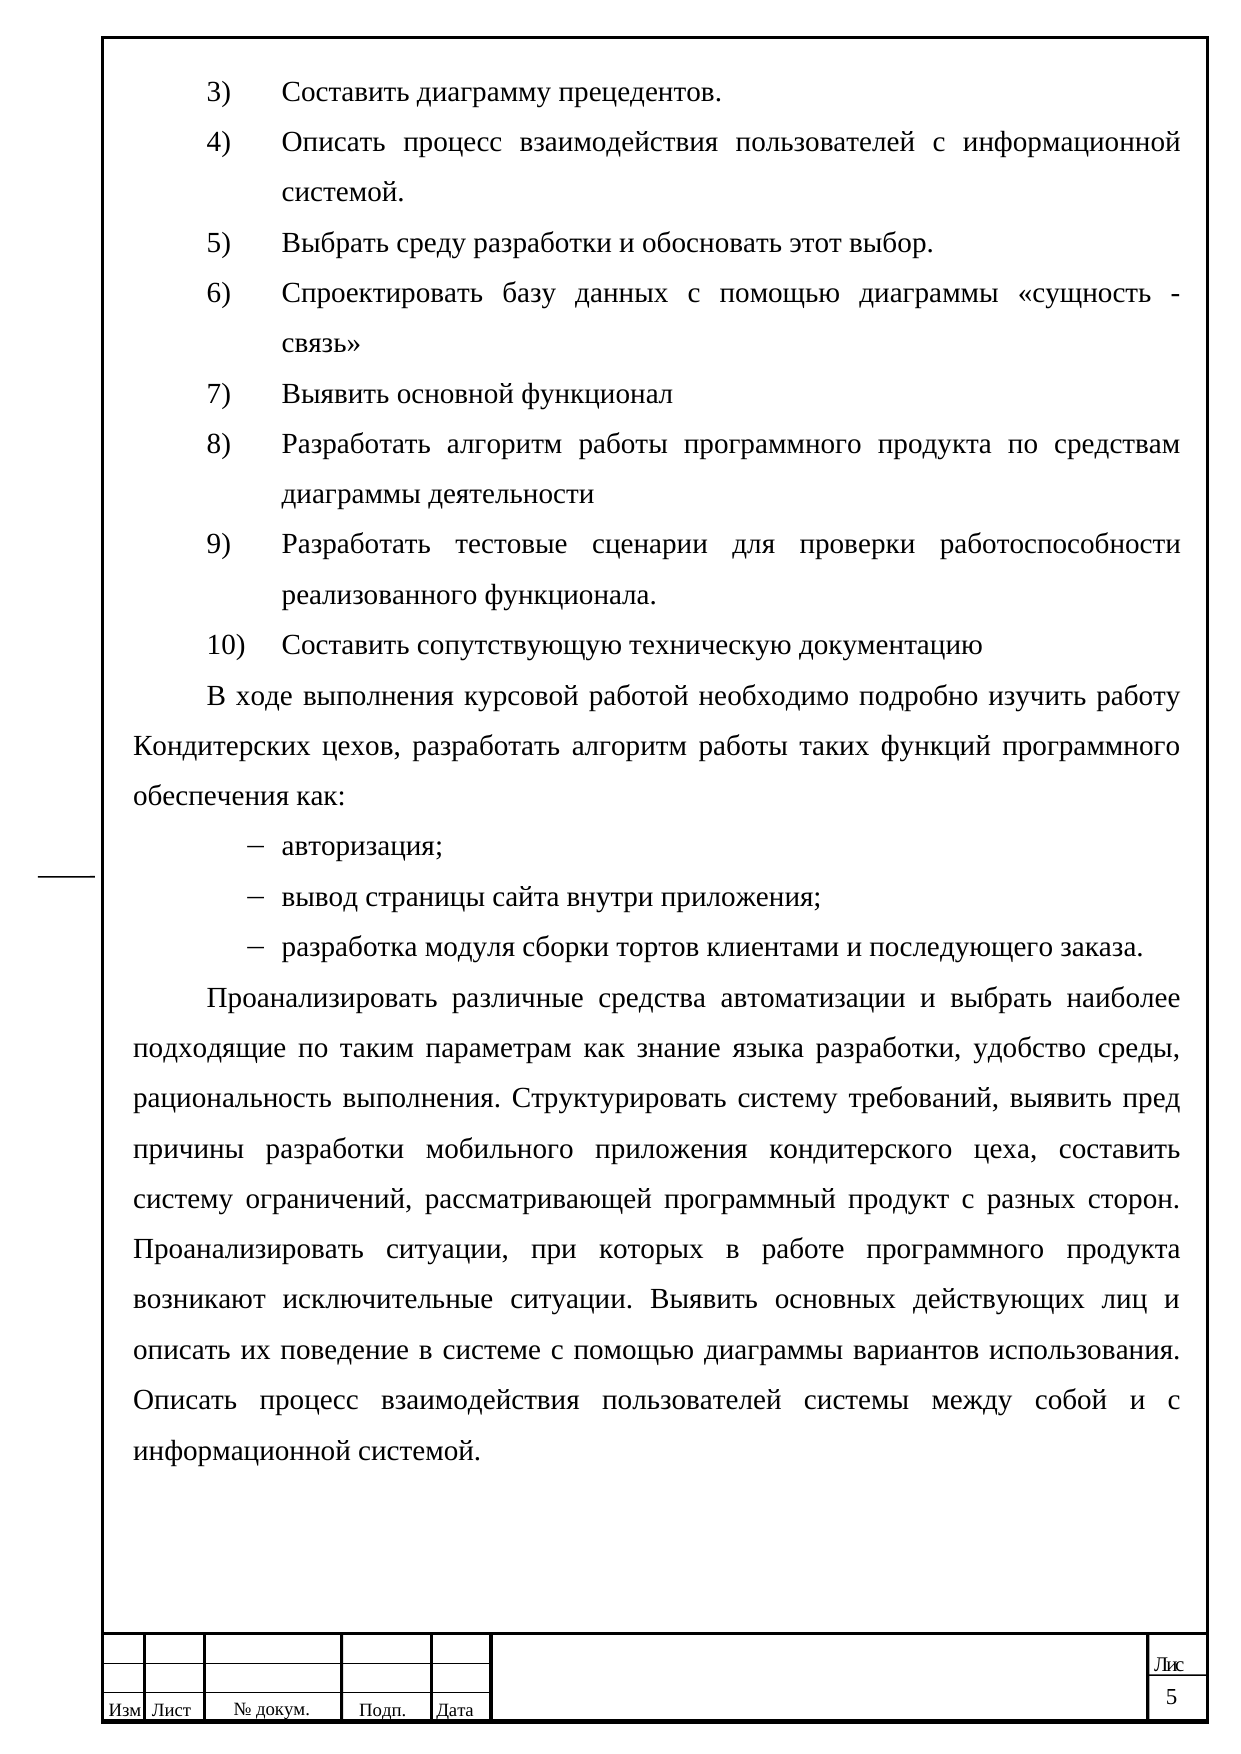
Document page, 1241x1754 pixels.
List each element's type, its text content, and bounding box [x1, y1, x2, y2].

list разработка модуля сборки тортов клиентами и последующего заказа. [244, 929, 1181, 963]
text В ходе выполнения курсовой работой необходимо подробно изучить работу Кондитерских цехов, разработать алгоритм работы таких функций программного обеспечения как: [133, 678, 1181, 812]
list Разработать алгоритм работы программного продукта по средствам диаграммы деятельности [206, 426, 1181, 510]
list Разработать тестовые сценарии для проверки работоспособности реализованного функционала. [206, 527, 1181, 611]
list Спроектировать базу данных с помощью диаграммы «сущность - связь» [206, 275, 1181, 359]
list авторизация; [244, 828, 1181, 862]
list вывод страницы сайта внутри приложения; [244, 879, 1181, 913]
list Составить диаграмму прецедентов. [206, 74, 1181, 107]
list Составить сопутствующую техническую документацию [206, 627, 1181, 661]
text Проанализировать различные средства автоматизации и выбрать наиболее подходящие по таким параметрам как знание языка разработки, удобство среды, рациональность выполнения. Структурировать систему требований, выявить пред причины разработки мобильного приложения кондитерского цеха, составить систему ограничений, рассматривающей программный продукт с разных сторон. Проанализировать ситуации, при которых в работе программного продукта возникают исключительные ситуации. Выявить основных действующих лиц и описать их поведение в системе с помощью диаграммы вариантов использования. Описать процесс взаимодействия пользователей системы между собой и с информационной системой. [133, 980, 1181, 1466]
list Выбрать среду разработки и обосновать этот выбор. [206, 225, 1181, 258]
list Описать процесс взаимодействия пользователей с информационной системой. [206, 124, 1181, 208]
list Выявить основной функционал [206, 376, 1181, 409]
